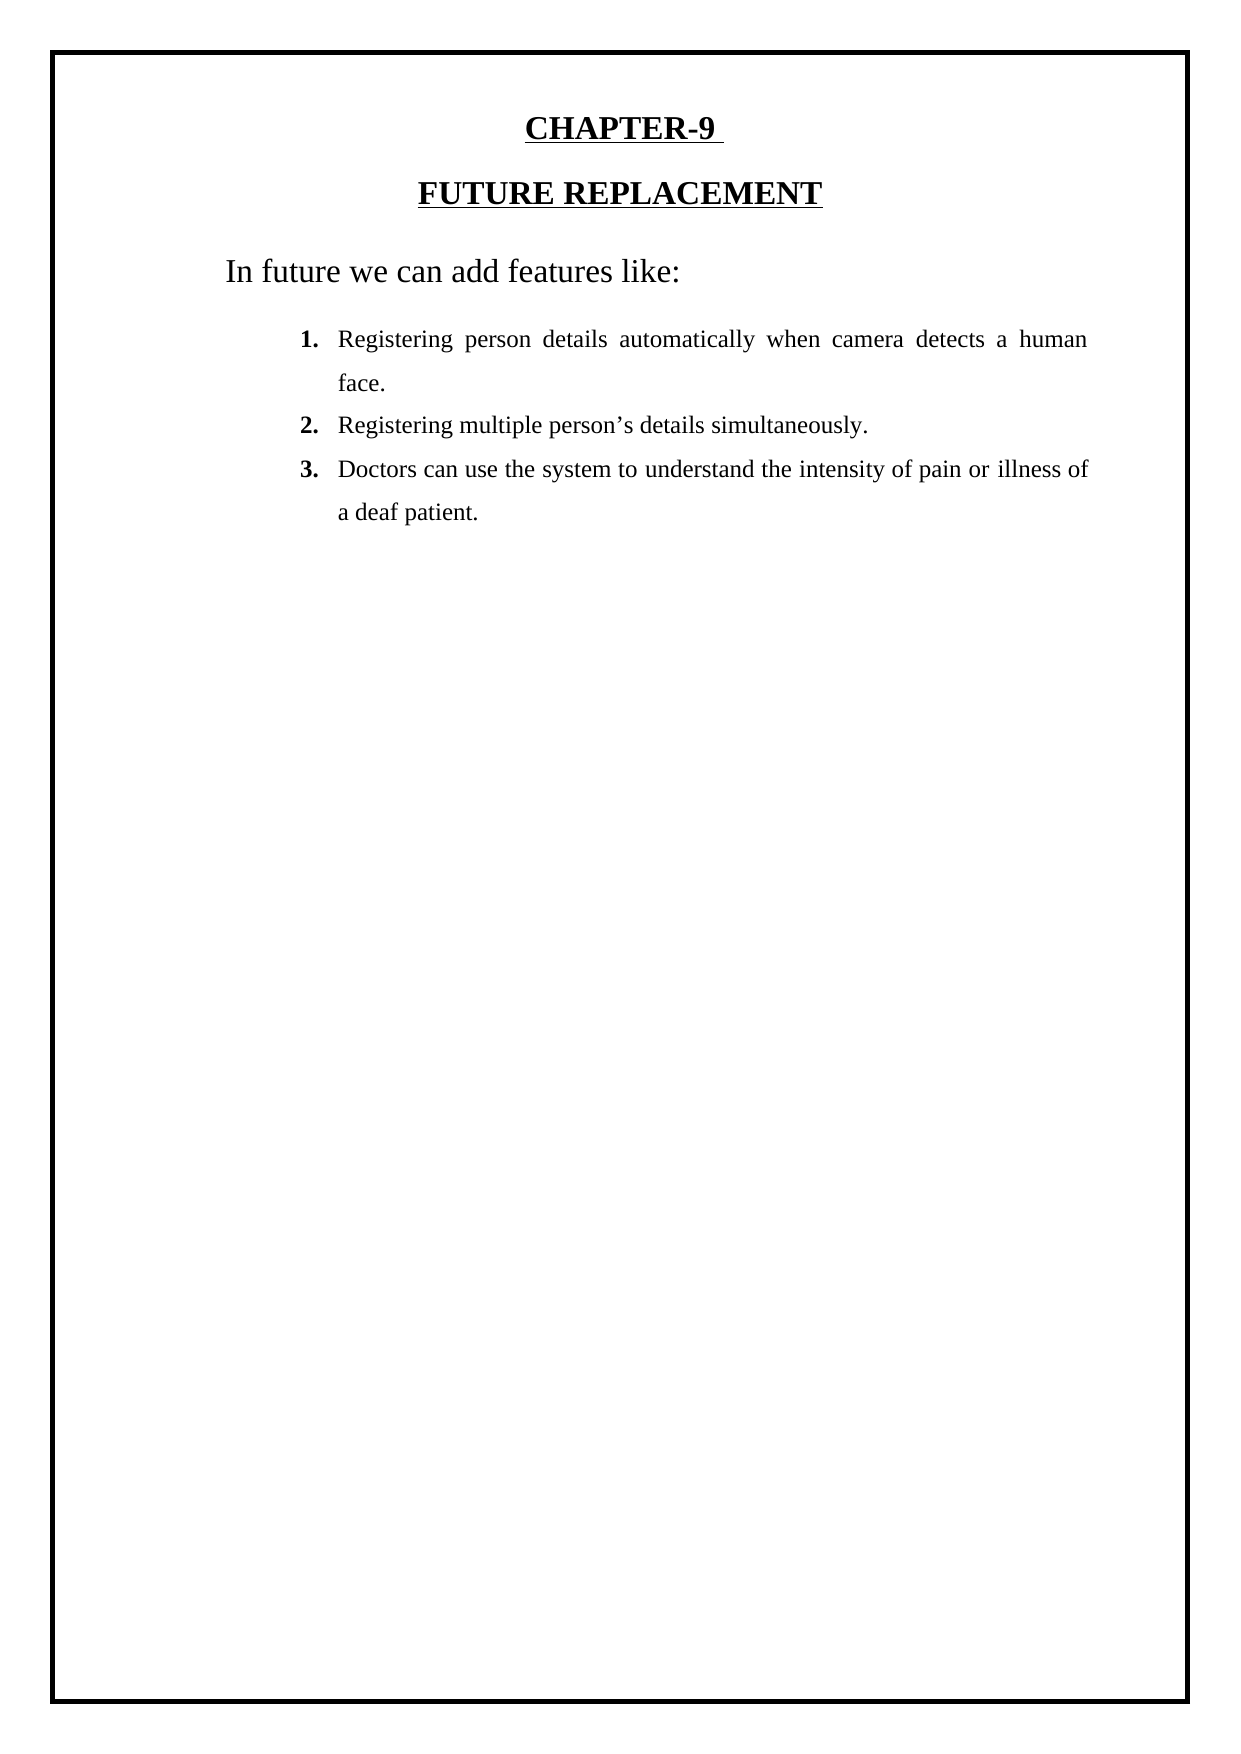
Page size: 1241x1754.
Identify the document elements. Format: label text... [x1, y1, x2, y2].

subtitle CHAPTER-9 FUTURE REPLACEMENT [418, 108, 843, 212]
text In future we can add features like: [225, 251, 1142, 289]
list Registering multiple person’s details simultaneously. [300, 411, 1142, 439]
list Registering person details automatically when camera detects a human face. [300, 324, 1090, 396]
list Doctors can use the system to understand the intensity of pain or illness of a deaf patient. [300, 454, 1091, 526]
